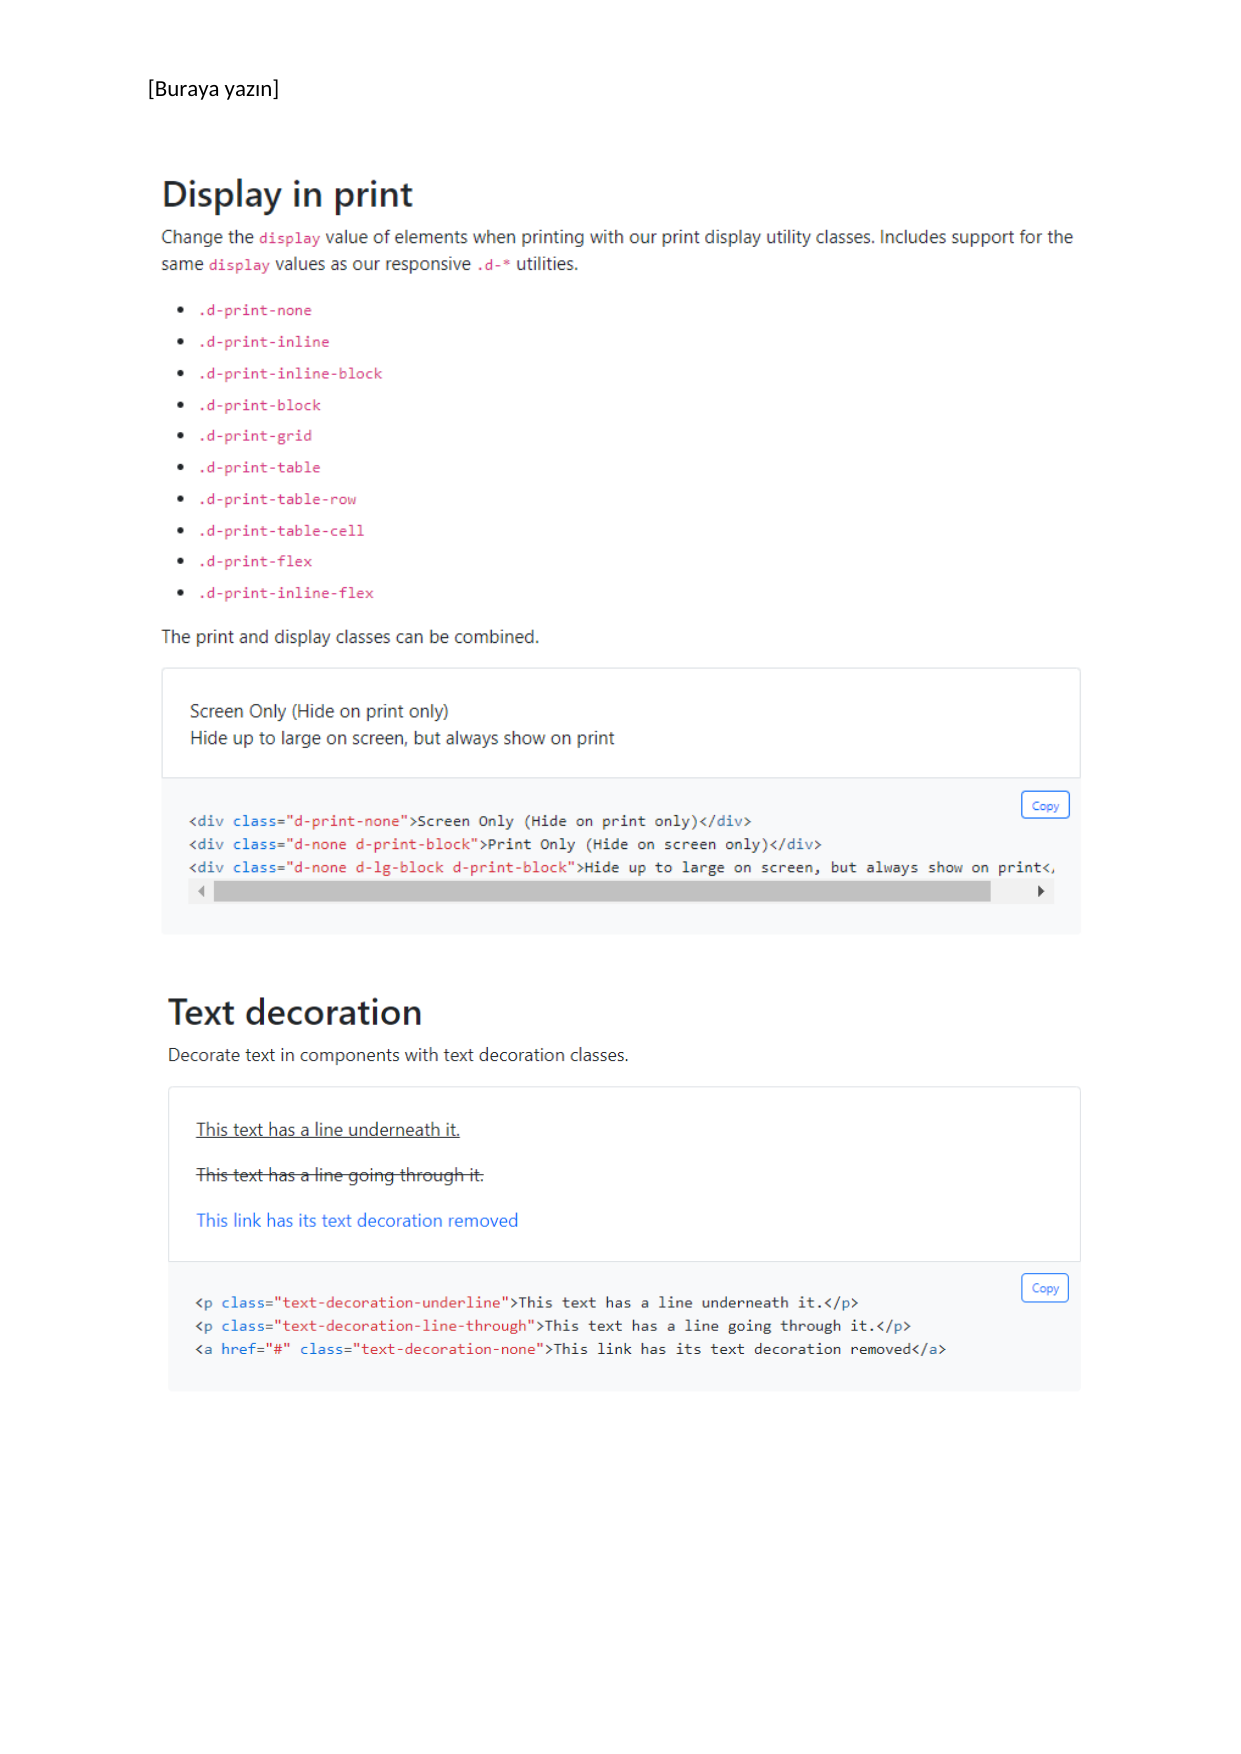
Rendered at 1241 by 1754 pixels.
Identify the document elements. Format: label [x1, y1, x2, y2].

picture [147, 950, 1092, 1456]
picture [147, 147, 1092, 948]
